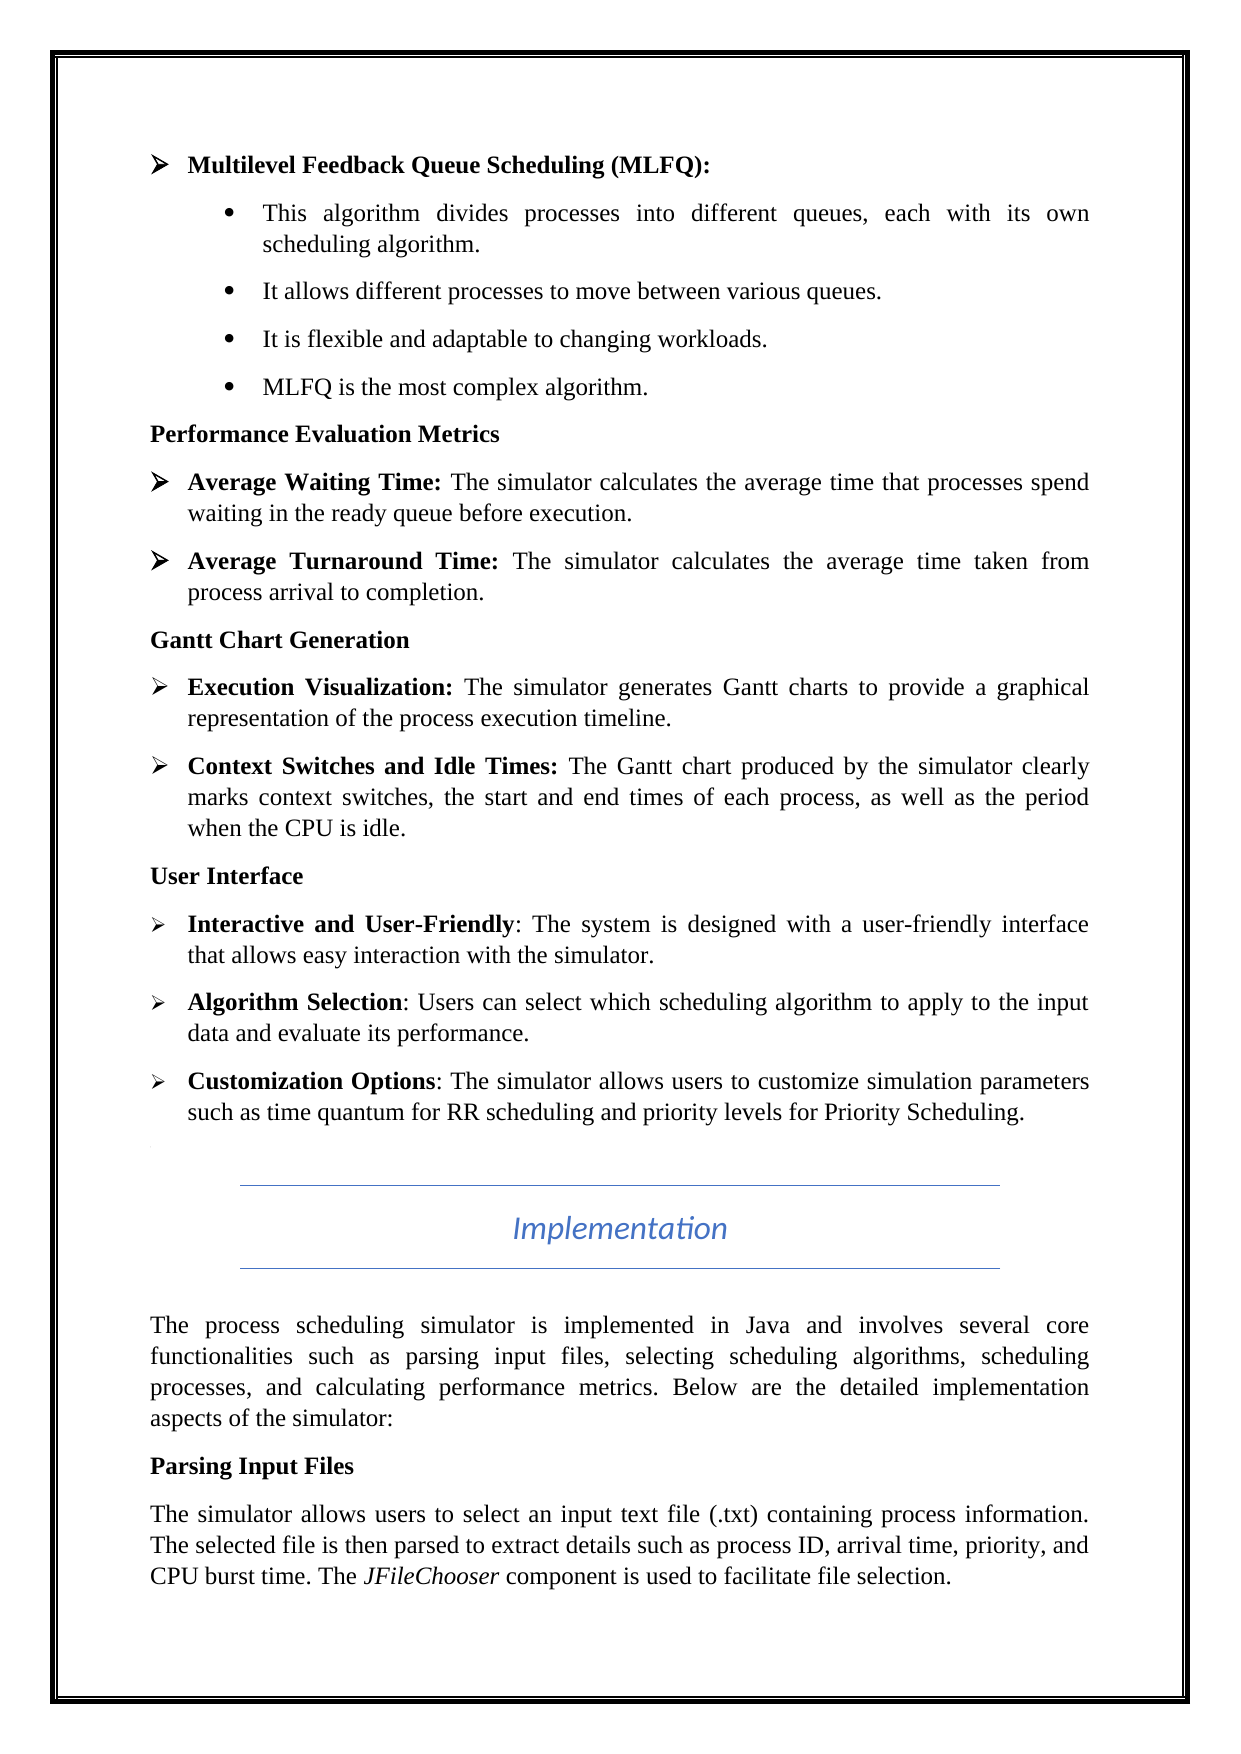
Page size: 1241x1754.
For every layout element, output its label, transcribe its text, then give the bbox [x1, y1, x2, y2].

list It allows different processes to move between various queues. [225, 276, 1090, 305]
list Multilevel Feedback Queue Scheduling (MLFQ): [150, 150, 1090, 179]
list This algorithm divides processes into different queues, each with its own scheduling algorithm. [225, 198, 1090, 257]
list Customization Options: The simulator allows users to customize simulation parameters such as time quantum for RR scheduling and priority levels for Priority Scheduling. [150, 1066, 1090, 1126]
list It is flexible and adaptable to changing workloads. [225, 324, 1090, 353]
list Average Waiting Time: The simulator calculates the average time that processes spend waiting in the ready queue before execution. [150, 467, 1090, 527]
list MLFQ is the most complex algorithm. [225, 372, 1090, 401]
text Parsing Input Files [150, 1451, 1090, 1480]
text User Interface [150, 861, 1090, 890]
text Gantt Chart Generation [150, 625, 1090, 653]
list Algorithm Selection: Users can select which scheduling algorithm to apply to the input data and evaluate its performance. [150, 987, 1090, 1047]
text The process scheduling simulator is implemented in Java and involves several core functionalities such as parsing input files, selecting scheduling algorithms, scheduling processes, and calculating performance metrics. Below are the detailed implementation aspects of the simulator: [150, 1310, 1090, 1432]
text Performance Evaluation Metrics [150, 419, 1090, 448]
list Average Turnaround Time: The simulator calculates the average time taken from process arrival to completion. [150, 546, 1090, 606]
text The simulator allows users to select an input text file (.txt) containing process information. The selected file is then parsed to extract details such as process ID, arrival time, priority, and CPU burst time. The JFileChooser component is used to facilitate file selection. [150, 1499, 1090, 1589]
text Implementation [240, 1186, 1000, 1268]
list Context Switches and Idle Times: The Gantt chart produced by the simulator clearly marks context switches, the start and end times of each process, as well as the period when the CPU is idle. [150, 751, 1090, 842]
list Execution Visualization: The simulator generates Gantt charts to provide a graphical representation of the process execution timeline. [150, 672, 1090, 732]
list Interactive and User-Friendly: The system is designed with a user-friendly interface that allows easy interaction with the simulator. [150, 909, 1090, 968]
